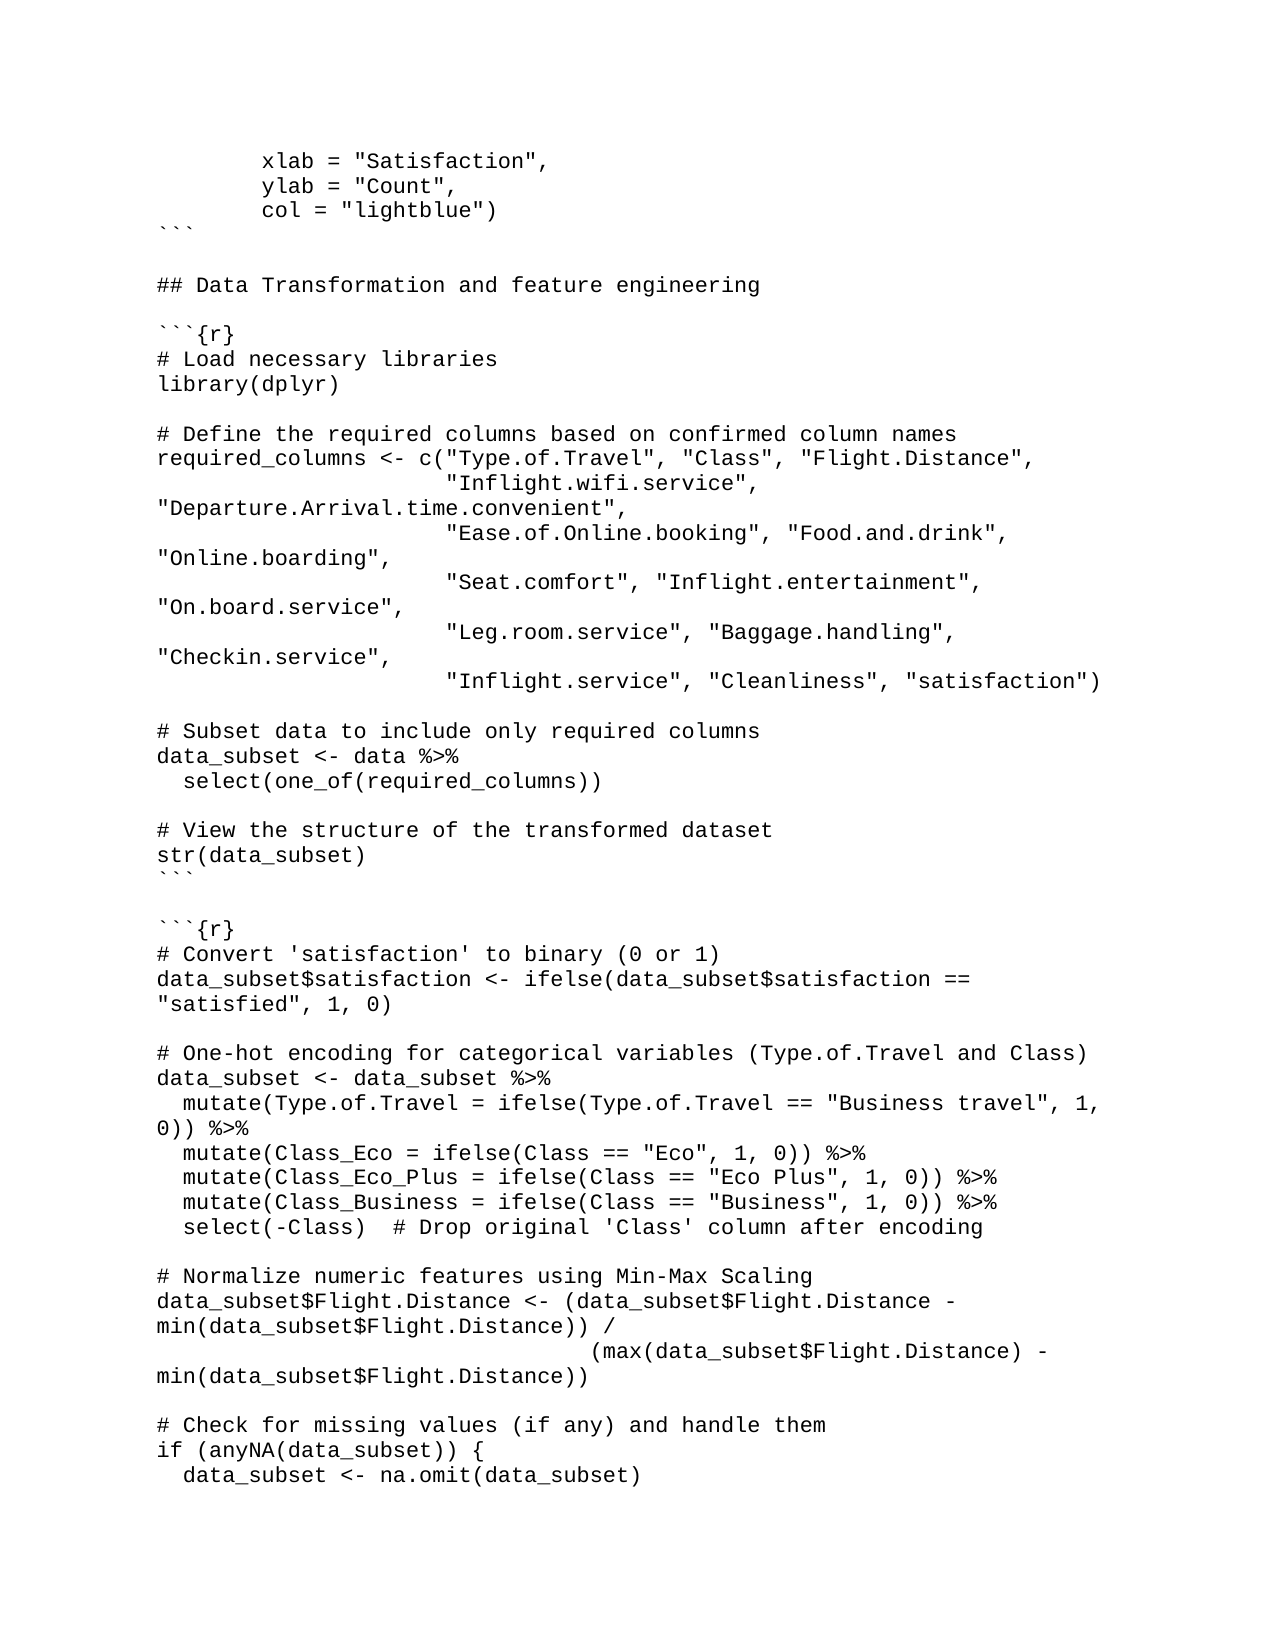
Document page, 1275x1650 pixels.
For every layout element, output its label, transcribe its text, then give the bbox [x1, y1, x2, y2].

text ```{r} [156, 918, 1118, 943]
text # One-hot encoding for categorical variables (Type.of.Travel and Class) [156, 1042, 1118, 1067]
text ## Data Transformation and feature engineering [156, 274, 1118, 299]
text select(one_of(required_columns)) [156, 770, 1118, 794]
text ``` [156, 869, 1118, 894]
text data_subset <- na.omit(data_subset) [156, 1464, 1118, 1489]
text data_subset <- data %>% [156, 745, 1118, 770]
text if (anyNA(data_subset)) { [156, 1439, 1118, 1464]
text # Check for missing values (if any) and handle them [156, 1414, 1118, 1439]
text "Ease.of.Online.booking", "Food.and.drink", "Online.boarding", [156, 522, 1118, 571]
text (max(data_subset$Flight.Distance) - min(data_subset$Flight.Distance)) [156, 1340, 1118, 1389]
text mutate(Type.of.Travel = ifelse(Type.of.Travel == "Business travel", 1, 0)) %>% [156, 1092, 1118, 1142]
text "Leg.room.service", "Baggage.handling", "Checkin.service", [156, 621, 1118, 671]
text xlab = "Satisfaction", [156, 150, 1118, 175]
text "Inflight.wifi.service", "Departure.Arrival.time.convenient", [156, 472, 1118, 522]
text data_subset$satisfaction <- ifelse(data_subset$satisfaction == "satisfied", 1, 0) [156, 968, 1118, 1018]
text mutate(Class_Business = ifelse(Class == "Business", 1, 0)) %>% [156, 1191, 1118, 1216]
text ylab = "Count", [156, 175, 1118, 199]
text select(-Class) # Drop original 'Class' column after encoding [156, 1216, 1118, 1241]
text library(dplyr) [156, 373, 1118, 398]
text # Load necessary libraries [156, 348, 1118, 373]
text data_subset <- data_subset %>% [156, 1067, 1118, 1092]
text # Subset data to include only required columns [156, 720, 1118, 745]
text "Seat.comfort", "Inflight.entertainment", "On.board.service", [156, 571, 1118, 621]
text mutate(Class_Eco_Plus = ifelse(Class == "Eco Plus", 1, 0)) %>% [156, 1166, 1118, 1191]
text mutate(Class_Eco = ifelse(Class == "Eco", 1, 0)) %>% [156, 1142, 1118, 1166]
text ```{r} [156, 323, 1118, 348]
text # View the structure of the transformed dataset [156, 819, 1118, 844]
text # Normalize numeric features using Min-Max Scaling [156, 1266, 1118, 1290]
text "Inflight.service", "Cleanliness", "satisfaction") [156, 671, 1118, 695]
text data_subset$Flight.Distance <- (data_subset$Flight.Distance - min(data_subset$Flight.Distance)) / [156, 1290, 1118, 1340]
text # Convert 'satisfaction' to binary (0 or 1) [156, 943, 1118, 968]
text col = "lightblue") [156, 199, 1118, 224]
text ``` [156, 224, 1118, 249]
text required_columns <- c("Type.of.Travel", "Class", "Flight.Distance", [156, 447, 1118, 472]
text # Define the required columns based on confirmed column names [156, 423, 1118, 447]
text str(data_subset) [156, 844, 1118, 869]
